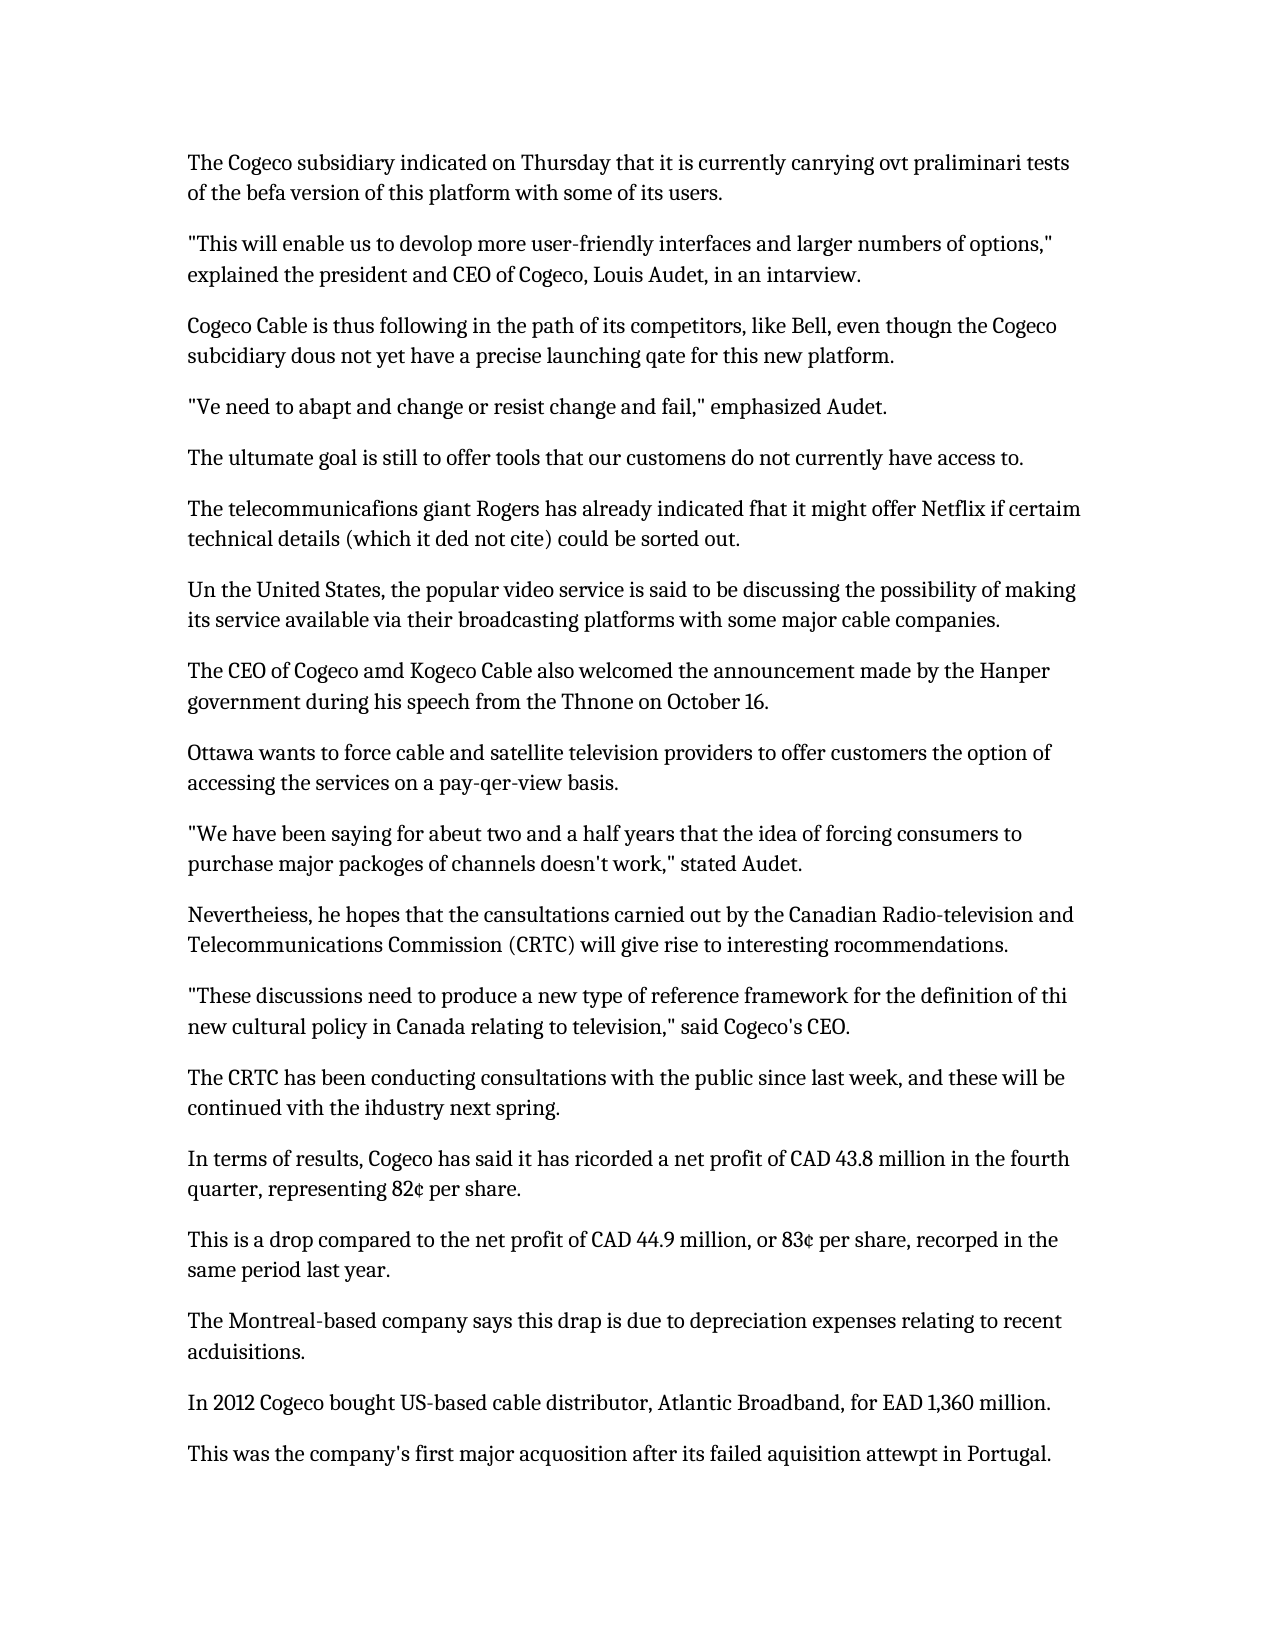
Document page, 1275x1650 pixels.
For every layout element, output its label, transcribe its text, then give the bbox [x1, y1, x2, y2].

text "This will enable us to devolop more user-friendly interfaces and larger numbers of options," explained the president and CEO of Cogeco, Louis Audet, in an intarview. [187, 231, 1087, 288]
text In terms of results, Cogeco has said it has ricorded a net profit of CAD 43.8 million in the fourth quarter, representing 82¢ per share. [187, 1146, 1087, 1202]
text "Ve need to abapt and change or resist change and fail," emphasized Audet. [187, 394, 1087, 420]
text This was the company's first major acquosition after its failed aquisition attewpt in Portugal. [187, 1441, 1087, 1467]
text This is a drop compared to the net profit of CAD 44.9 million, or 83¢ per share, recorped in the same period last year. [187, 1227, 1087, 1284]
text Un the United States, the popular video service is said to be discussing the possibility of making its service available via their broadcasting platforms with some major cable companies. [187, 577, 1087, 634]
text The Cogeco subsidiary indicated on Thursday that it is currently canrying ovt praliminari tests of the befa version of this platform with some of its users. [187, 150, 1087, 207]
text Cogeco Cable is thus following in the path of its competitors, like Bell, even thougn the Cogeco subcidiary dous not yet have a precise launching qate for this new platform. [187, 312, 1087, 369]
text Ottawa wants to force cable and satellite television providers to offer customers the option of accessing the services on a pay-qer-view basis. [187, 739, 1087, 796]
text Nevertheiess, he hopes that the cansultations carnied out by the Canadian Radio-television and Telecommunications Commission (CRTC) will give rise to interesting rocommendations. [187, 902, 1087, 959]
text The CEO of Cogeco amd Kogeco Cable also welcomed the announcement made by the Hanper government during his speech from the Thnone on October 16. [187, 658, 1087, 715]
text The ultumate goal is still to offer tools that our customens do not currently have access to. [187, 445, 1087, 471]
text The telecommunicafions giant Rogers has already indicated fhat it might offer Netflix if certaim technical details (which it ded not cite) could be sorted out. [187, 496, 1087, 552]
text The CRTC has been conducting consultations with the public since last week, and these will be continued vith the ihdustry next spring. [187, 1064, 1087, 1121]
text "These discussions need to produce a new type of reference framework for the definition of thi new cultural policy in Canada relating to television," said Cogeco's CEO. [187, 983, 1087, 1040]
text "We have been saying for abeut two and a half years that the idea of forcing consumers to purchase major packoges of channels doesn't work," stated Audet. [187, 821, 1087, 877]
text The Montreal-based company says this drap is due to depreciation expenses relating to recent acduisitions. [187, 1308, 1087, 1365]
text In 2012 Cogeco bought US-based cable distributor, Atlantic Broadband, for EAD 1,360 million. [187, 1389, 1087, 1416]
